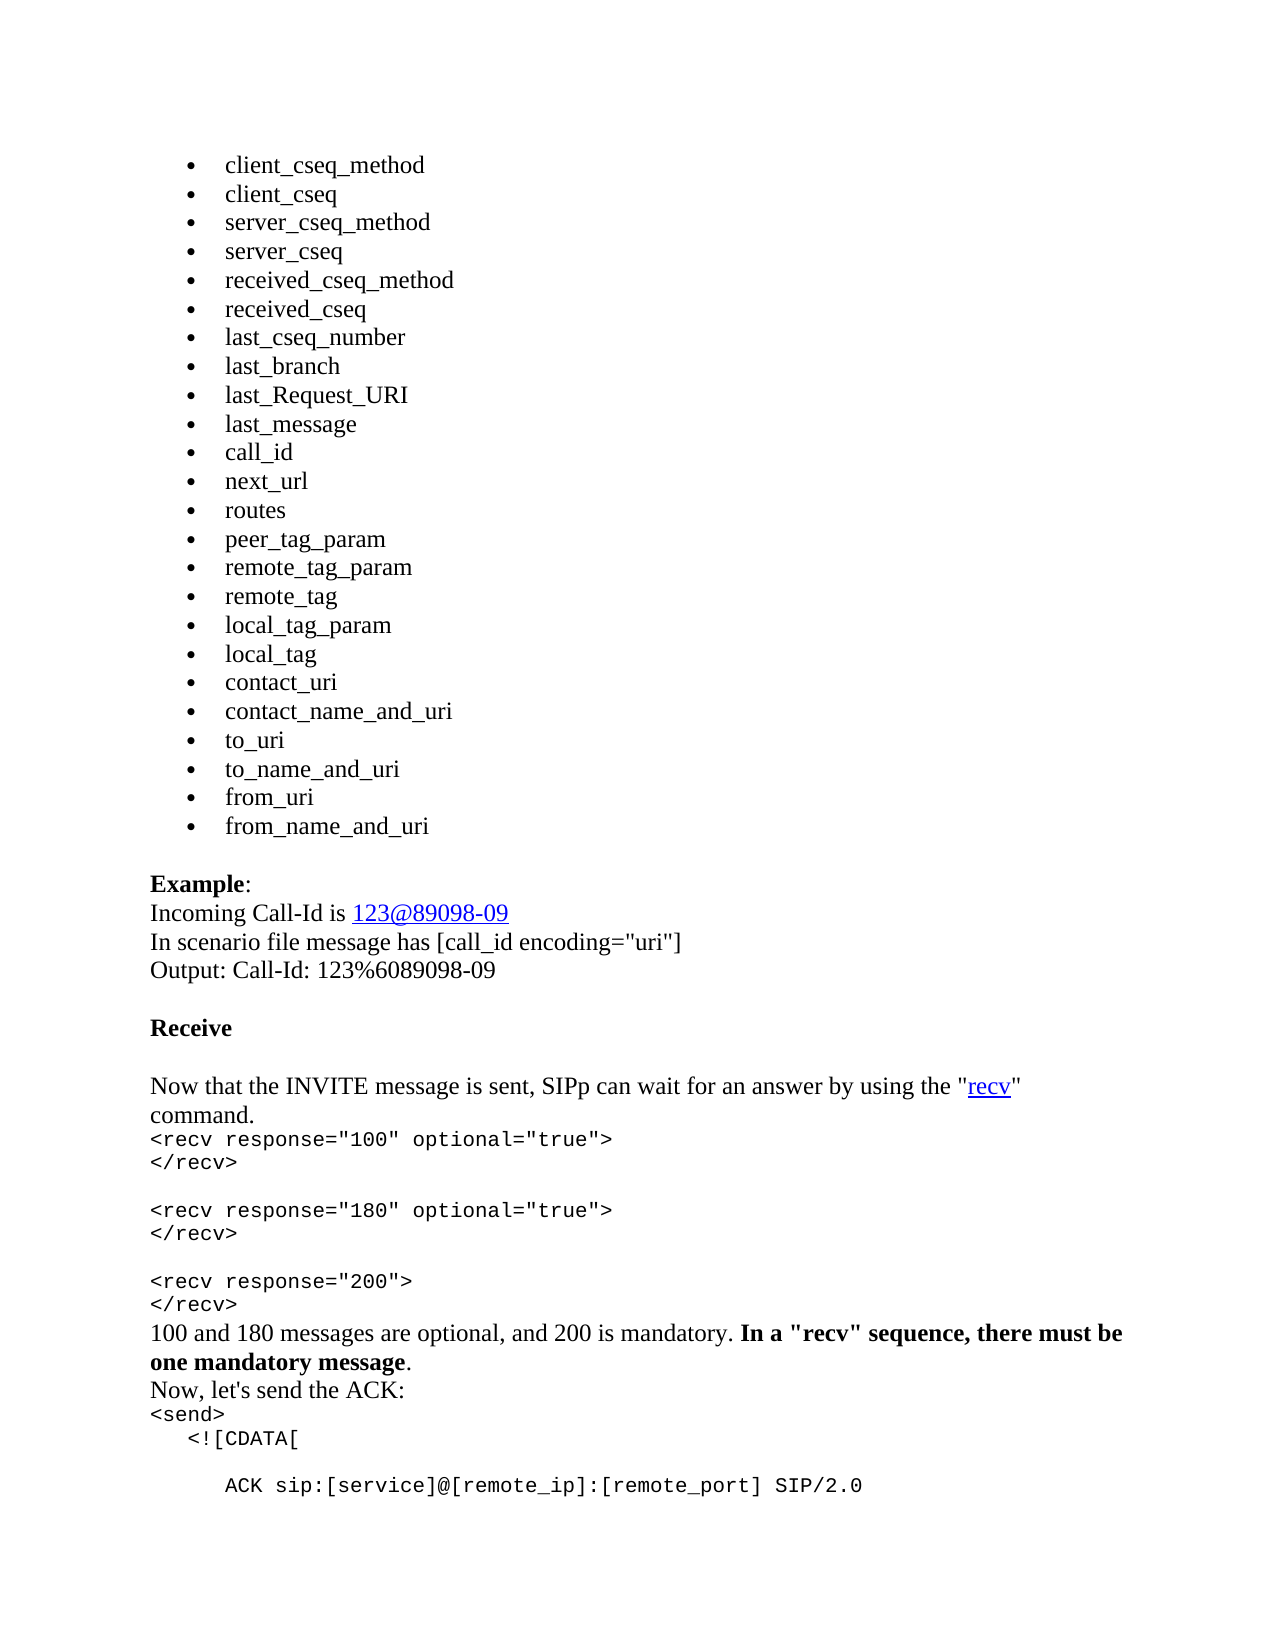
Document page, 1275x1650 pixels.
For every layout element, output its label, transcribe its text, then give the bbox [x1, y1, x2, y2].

list received_cseq [187, 294, 1125, 322]
list to_uri [187, 725, 1125, 754]
list client_cseq_method [187, 150, 1125, 179]
text </recv> [150, 1223, 1125, 1247]
list routes [187, 495, 1125, 524]
text 100 and 180 messages are optional, and 200 is mandatory. In a "recv" sequence, there must be one mandatory message. [150, 1318, 1125, 1375]
text </recv> [150, 1152, 1125, 1176]
list local_tag [187, 639, 1125, 667]
list next_url [187, 466, 1125, 495]
list local_tag_param [187, 610, 1125, 639]
list to_name_and_uri [187, 754, 1125, 782]
list last_message [187, 409, 1125, 437]
text <![CDATA[ [150, 1428, 1125, 1451]
list last_cseq_number [187, 322, 1125, 351]
text <recv response="180" optional="true"> [150, 1200, 1125, 1223]
list from_uri [187, 782, 1125, 811]
text Incoming Call-Id is 123@89098-09 [150, 898, 1125, 927]
list received_cseq_method [187, 265, 1125, 294]
text <recv response="200"> [150, 1271, 1125, 1294]
text Receive [150, 1013, 1125, 1042]
list last_Request_URI [187, 380, 1125, 409]
list contact_uri [187, 667, 1125, 696]
text <send> [150, 1404, 1125, 1428]
text Output: Call-Id: 123%6089098-09 [150, 955, 1125, 984]
text <recv response="100" optional="true"> [150, 1129, 1125, 1152]
list server_cseq_method [187, 207, 1125, 236]
text In scenario file message has [call_id encoding="uri"] [150, 927, 1125, 955]
text Now, let's send the ACK: [150, 1375, 1125, 1404]
text ACK sip:[service]@[remote_ip]:[remote_port] SIP/2.0 [150, 1475, 1125, 1499]
list remote_tag_param [187, 552, 1125, 581]
text Example: [150, 869, 1125, 898]
text Now that the INVITE message is sent, SIPp can wait for an answer by using the "recv" command. [150, 1071, 1125, 1129]
list remote_tag [187, 581, 1125, 610]
list client_cseq [187, 179, 1125, 207]
list from_name_and_uri [187, 811, 1125, 840]
list call_id [187, 437, 1125, 466]
list server_cseq [187, 236, 1125, 265]
list peer_tag_param [187, 524, 1125, 552]
text </recv> [150, 1294, 1125, 1318]
list last_branch [187, 351, 1125, 380]
list contact_name_and_uri [187, 696, 1125, 725]
